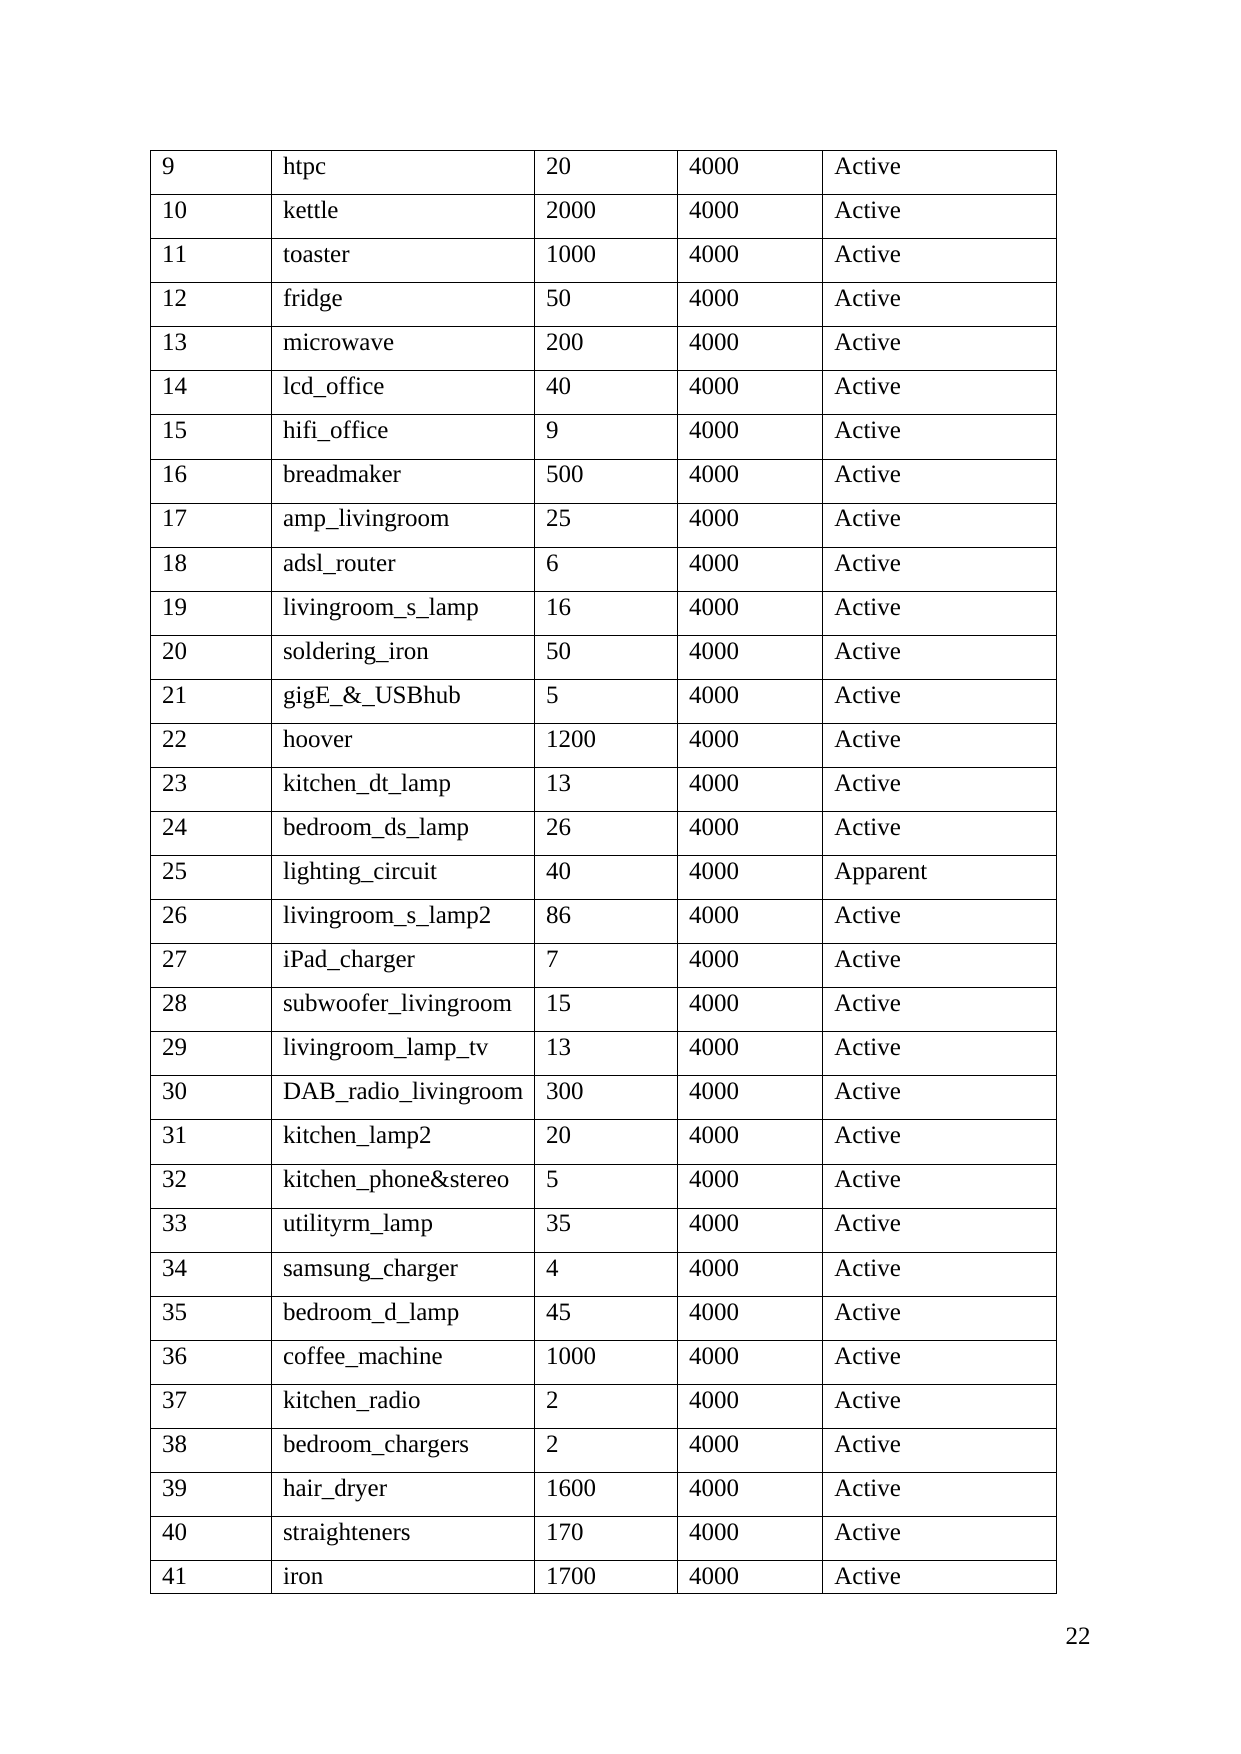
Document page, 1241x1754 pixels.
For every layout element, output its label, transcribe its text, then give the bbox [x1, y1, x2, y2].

table_cell bedroom_d_lamp [272, 1297, 534, 1340]
table_cell 4000 [678, 1165, 822, 1207]
table_cell 5 [535, 1165, 677, 1207]
table_cell 4000 [678, 856, 822, 899]
table_cell Active [823, 195, 1056, 238]
table_cell 6 [535, 548, 677, 591]
table_cell 4000 [678, 768, 822, 811]
table_cell 30 [151, 1076, 271, 1119]
table_cell lighting_circuit [272, 856, 534, 899]
table_cell 1000 [535, 239, 677, 282]
table_cell Active [823, 1473, 1056, 1516]
table_cell 26 [535, 812, 677, 855]
table_cell 20 [535, 151, 677, 194]
table_cell 35 [151, 1297, 271, 1340]
table_cell 4000 [678, 151, 822, 194]
table_cell 34 [151, 1253, 271, 1296]
table_cell Active [823, 504, 1056, 547]
table_cell 4000 [678, 724, 822, 767]
table_cell 25 [535, 504, 677, 547]
table_cell hoover [272, 724, 534, 767]
table_cell 4000 [678, 1253, 822, 1296]
table_cell iPad_charger [272, 944, 534, 987]
table_cell Active [823, 680, 1056, 723]
table_cell 40 [151, 1517, 271, 1560]
table_cell 4000 [678, 371, 822, 414]
table_cell 17 [151, 504, 271, 547]
table_cell 4000 [678, 460, 822, 502]
table_cell 16 [535, 592, 677, 635]
table_cell kitchen_lamp2 [272, 1120, 534, 1163]
table_cell 13 [535, 1032, 677, 1075]
table_cell 10 [151, 195, 271, 238]
table_cell 12 [151, 283, 271, 326]
table_cell 23 [151, 768, 271, 811]
table_cell 4000 [678, 195, 822, 238]
table_cell straighteners [272, 1517, 534, 1560]
table_cell 33 [151, 1209, 271, 1252]
table_cell 4000 [678, 1473, 822, 1516]
table_cell 2000 [535, 195, 677, 238]
table_cell 4000 [678, 239, 822, 282]
table_cell Active [823, 1120, 1056, 1163]
table_cell 4000 [678, 548, 822, 591]
table_cell 40 [535, 371, 677, 414]
table_cell 4000 [678, 1561, 822, 1593]
table_cell Active [823, 415, 1056, 458]
table_cell 4000 [678, 1076, 822, 1119]
table_cell 2 [535, 1429, 677, 1472]
table_cell 300 [535, 1076, 677, 1119]
table_cell 4000 [678, 1032, 822, 1075]
table_cell breadmaker [272, 460, 534, 502]
table_cell coffee_machine [272, 1341, 534, 1384]
table_cell 9 [535, 415, 677, 458]
table_cell Active [823, 1253, 1056, 1296]
table_cell 4000 [678, 504, 822, 547]
table_cell 45 [535, 1297, 677, 1340]
table_cell Active [823, 460, 1056, 502]
table_cell Active [823, 1341, 1056, 1384]
table_cell 86 [535, 900, 677, 943]
table_cell 36 [151, 1341, 271, 1384]
table_cell 11 [151, 239, 271, 282]
table_cell 41 [151, 1561, 271, 1593]
table_cell Active [823, 1385, 1056, 1428]
table_cell Active [823, 548, 1056, 591]
table_cell microwave [272, 327, 534, 370]
table_cell 13 [535, 768, 677, 811]
table_cell 1200 [535, 724, 677, 767]
table_cell Active [823, 944, 1056, 987]
table_cell 4000 [678, 680, 822, 723]
table_cell Active [823, 636, 1056, 679]
table_cell 50 [535, 636, 677, 679]
table_cell Active [823, 812, 1056, 855]
table_cell livingroom_s_lamp [272, 592, 534, 635]
table_cell Active [823, 1561, 1056, 1593]
table_cell 50 [535, 283, 677, 326]
table_cell 18 [151, 548, 271, 591]
table_cell 38 [151, 1429, 271, 1472]
table_cell 170 [535, 1517, 677, 1560]
table_cell 4000 [678, 900, 822, 943]
table_cell 20 [535, 1120, 677, 1163]
table_cell 500 [535, 460, 677, 502]
table_cell Active [823, 283, 1056, 326]
table_cell kettle [272, 195, 534, 238]
table_cell Active [823, 900, 1056, 943]
table_cell 4000 [678, 988, 822, 1031]
table_cell 200 [535, 327, 677, 370]
table_cell utilityrm_lamp [272, 1209, 534, 1252]
table_cell Active [823, 239, 1056, 282]
table_cell 4000 [678, 283, 822, 326]
table_cell 4000 [678, 1517, 822, 1560]
table_cell gigE_&_USBhub [272, 680, 534, 723]
table_cell htpc [272, 151, 534, 194]
table_cell 4000 [678, 415, 822, 458]
table_cell 4000 [678, 592, 822, 635]
table_cell Active [823, 1209, 1056, 1252]
table_cell 31 [151, 1120, 271, 1163]
table_cell hair_dryer [272, 1473, 534, 1516]
table_cell 4000 [678, 1297, 822, 1340]
table_cell 29 [151, 1032, 271, 1075]
table_cell Active [823, 1032, 1056, 1075]
table_cell samsung_charger [272, 1253, 534, 1296]
table_cell 19 [151, 592, 271, 635]
table_cell 14 [151, 371, 271, 414]
table_cell kitchen_dt_lamp [272, 768, 534, 811]
table_cell 1700 [535, 1561, 677, 1593]
table_cell kitchen_phone&stereo [272, 1165, 534, 1207]
table_cell Active [823, 1165, 1056, 1207]
table_cell iron [272, 1561, 534, 1593]
table_cell Apparent [823, 856, 1056, 899]
table_cell 26 [151, 900, 271, 943]
table_cell 21 [151, 680, 271, 723]
table_cell kitchen_radio [272, 1385, 534, 1428]
table_cell 4 [535, 1253, 677, 1296]
table_cell 4000 [678, 1341, 822, 1384]
table_cell Active [823, 1429, 1056, 1472]
table_cell DAB_radio_livingroom [272, 1076, 534, 1119]
table_cell Active [823, 988, 1056, 1031]
table_cell 4000 [678, 1429, 822, 1472]
table_cell 4000 [678, 1209, 822, 1252]
table_cell Active [823, 1297, 1056, 1340]
table_cell Active [823, 768, 1056, 811]
table_cell Active [823, 592, 1056, 635]
table_cell 25 [151, 856, 271, 899]
table_cell 16 [151, 460, 271, 502]
table_cell Active [823, 1076, 1056, 1119]
table_cell Active [823, 327, 1056, 370]
table_cell livingroom_lamp_tv [272, 1032, 534, 1075]
table_cell 4000 [678, 1385, 822, 1428]
table_cell 4000 [678, 636, 822, 679]
table_cell 40 [535, 856, 677, 899]
table_cell Active [823, 371, 1056, 414]
table_cell lcd_office [272, 371, 534, 414]
table_cell 39 [151, 1473, 271, 1516]
table_cell 32 [151, 1165, 271, 1207]
table_cell 27 [151, 944, 271, 987]
table_cell hifi_office [272, 415, 534, 458]
table_cell Active [823, 724, 1056, 767]
table_cell subwoofer_livingroom [272, 988, 534, 1031]
table_cell toaster [272, 239, 534, 282]
table_cell 24 [151, 812, 271, 855]
table_cell 7 [535, 944, 677, 987]
table_cell 20 [151, 636, 271, 679]
table_cell 1000 [535, 1341, 677, 1384]
table_cell bedroom_ds_lamp [272, 812, 534, 855]
table_cell 35 [535, 1209, 677, 1252]
table_cell 4000 [678, 812, 822, 855]
table_cell 4000 [678, 944, 822, 987]
table_cell Active [823, 151, 1056, 194]
table_cell 22 [151, 724, 271, 767]
table_cell bedroom_chargers [272, 1429, 534, 1472]
table_cell 2 [535, 1385, 677, 1428]
table_cell Active [823, 1517, 1056, 1560]
table_cell 9 [151, 151, 271, 194]
table_cell 4000 [678, 327, 822, 370]
table_cell fridge [272, 283, 534, 326]
table_cell 4000 [678, 1120, 822, 1163]
table_cell adsl_router [272, 548, 534, 591]
table_cell livingroom_s_lamp2 [272, 900, 534, 943]
table_cell 28 [151, 988, 271, 1031]
table_cell soldering_iron [272, 636, 534, 679]
table_cell 15 [151, 415, 271, 458]
table_cell 37 [151, 1385, 271, 1428]
table_cell amp_livingroom [272, 504, 534, 547]
table_cell 5 [535, 680, 677, 723]
table_cell 1600 [535, 1473, 677, 1516]
table_cell 15 [535, 988, 677, 1031]
table_cell 13 [151, 327, 271, 370]
